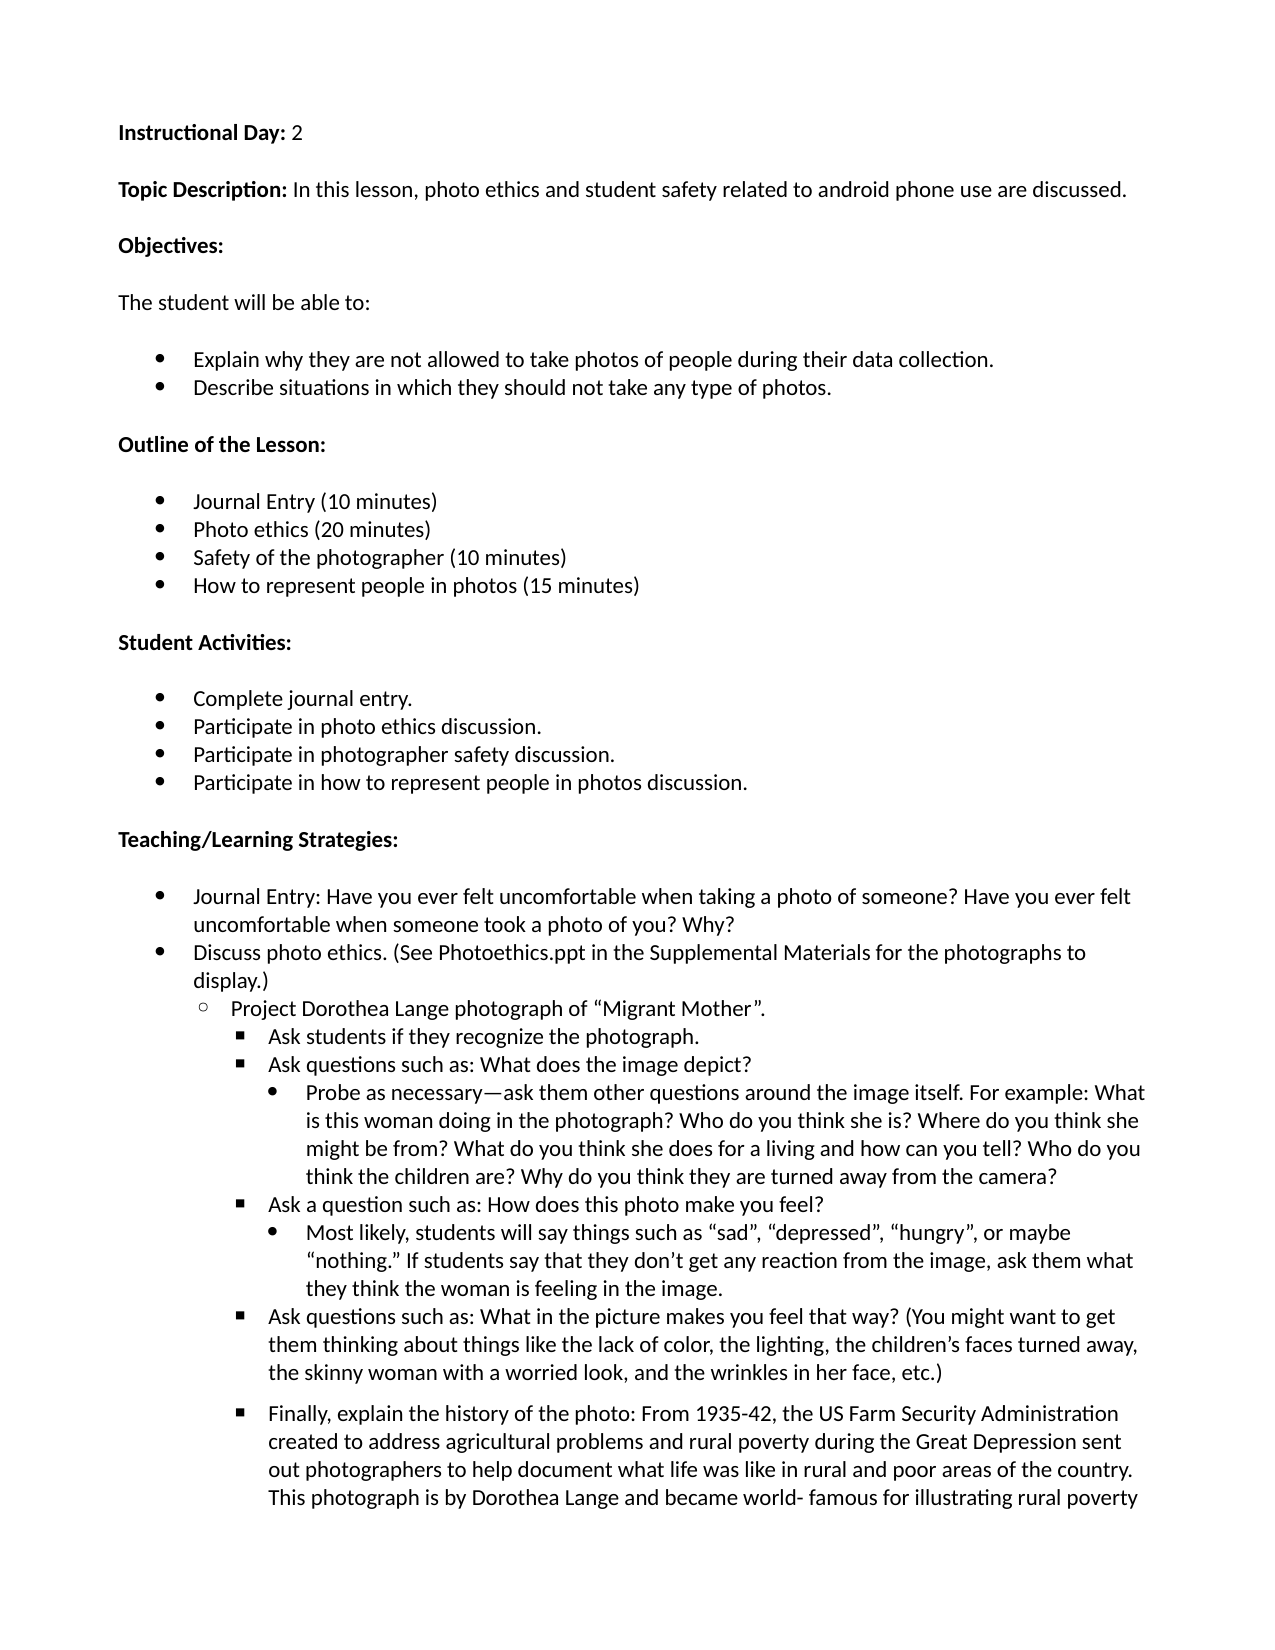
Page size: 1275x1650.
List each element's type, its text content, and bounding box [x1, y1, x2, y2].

text Student Activities: [118, 628, 1157, 656]
list Photo ethics (20 minutes) [156, 515, 1157, 543]
list Ask a question such as: How does this photo make you feel? [231, 1190, 1157, 1218]
text Instructional Day: 2 [118, 118, 1157, 146]
list Describe situations in which they should not take any type of photos. [156, 373, 1157, 401]
text Outline of the Lesson: [118, 430, 1157, 458]
list Project Dorothea Lange photograph of “Migrant Mother”. [193, 994, 1157, 1022]
list Journal Entry: Have you ever felt uncomfortable when taking a photo of someone? Have you ever felt uncomfortable when someone took a photo of you? Why? [156, 882, 1157, 938]
list Probe as necessary—ask them other questions around the image itself. For example: What is this woman doing in the photograph? Who do you think she is? Where do you think she might be from? What do you think she does for a living and how can you tell? Who do you think the children are? Why do you think they are turned away from the camera? [268, 1078, 1157, 1190]
text Teaching/Learning Strategies: [118, 825, 1157, 853]
list Ask students if they recognize the photograph. [231, 1022, 1157, 1050]
text Objectives: [118, 232, 1157, 260]
list Safety of the photographer (10 minutes) [156, 543, 1157, 571]
list How to represent people in photos (15 minutes) [156, 571, 1157, 599]
list Ask questions such as: What does the image depict? [231, 1050, 1157, 1078]
list Most likely, students will say things such as “sad”, “depressed”, “hungry”, or maybe “nothing.” If students say that they don’t get any reaction from the image, ask them what they think the woman is feeling in the image. [268, 1218, 1157, 1302]
list Journal Entry (10 minutes) [156, 487, 1157, 515]
list Explain why they are not allowed to take photos of people during their data collection. [156, 345, 1157, 373]
list Ask questions such as: What in the picture makes you feel that way? (You might want to get them thinking about things like the lack of color, the lighting, the children’s faces turned away, the skinny woman with a worried look, and the wrinkles in her face, etc.) [231, 1302, 1157, 1386]
list Discuss photo ethics. (See Photoethics.ppt in the Supplemental Materials for the photographs to display.) [156, 938, 1157, 994]
list Participate in how to represent people in photos discussion. [156, 768, 1157, 796]
list Participate in photographer safety discussion. [156, 740, 1157, 768]
list Participate in photo ethics discussion. [156, 712, 1157, 740]
text Topic Description: In this lesson, photo ethics and student safety related to android phone use are discussed. [118, 175, 1157, 203]
list Complete journal entry. [156, 684, 1157, 712]
text The student will be able to: [118, 288, 1157, 316]
